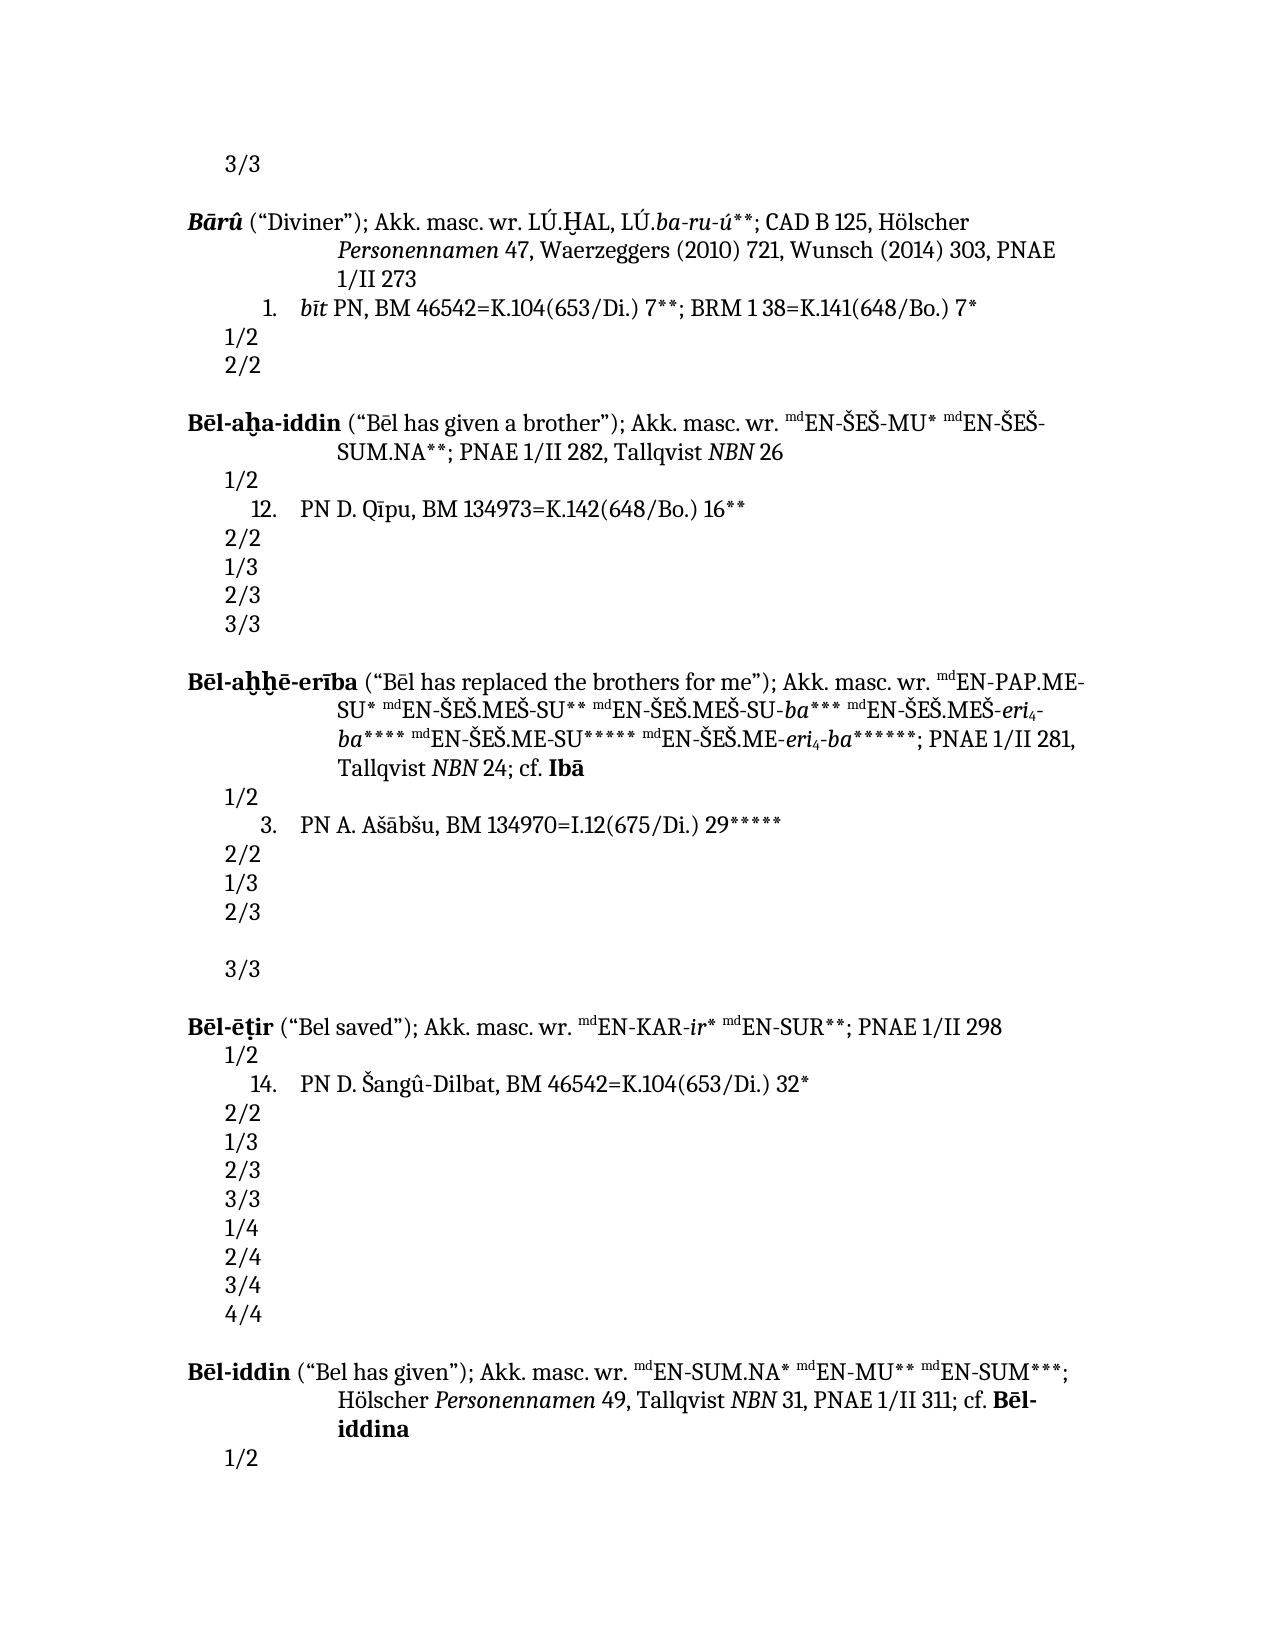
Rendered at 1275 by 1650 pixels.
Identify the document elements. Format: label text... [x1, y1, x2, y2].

text 2/3 [187, 1156, 1087, 1185]
text 3/4 [187, 1271, 1087, 1300]
text 1/3 [187, 869, 1087, 897]
text 4/4 [187, 1300, 1087, 1329]
text 1/2 [187, 466, 1087, 495]
text 2/2 [187, 1099, 1087, 1127]
text Bēl-aḫa-iddin (“Bēl has given a brother”); Akk. masc. wr. mdEN-ŠEŠ-MU* mdEN-ŠEŠ-SUM.NA**; PNAE 1/II 282, Tallqvist NBN 26 [187, 409, 1087, 466]
text 3. PN A. Ašābšu, BM 134970=I.12(675/Di.) 29***** [187, 811, 1087, 840]
text 1/2 [187, 1041, 1087, 1070]
text Bēl-aḫḫē-erība (“Bēl has replaced the brothers for me”); Akk. masc. wr. mdEN-PAP.ME-SU* mdEN-ŠEŠ.MEŠ-SU** mdEN-ŠEŠ.MEŠ-SU-ba*** mdEN-ŠEŠ.MEŠ-eri4-ba**** mdEN-ŠEŠ.ME-SU***** mdEN-ŠEŠ.ME-eri4-ba******; PNAE 1/II 281, Tallqvist NBN 24; cf. Ibā [187, 667, 1087, 782]
text 2/3 [187, 897, 1087, 926]
text 1/3 [187, 1127, 1087, 1156]
text 1/2 [187, 322, 1087, 351]
text 2/2 [187, 524, 1087, 552]
text 3/3 [187, 955, 1087, 984]
text 2/2 [187, 351, 1087, 380]
text 1/2 [187, 782, 1087, 811]
text 1/3 [187, 552, 1087, 581]
text 2/2 [187, 840, 1087, 869]
text 14. PN D. Šangû-Dilbat, BM 46542=K.104(653/Di.) 32* [187, 1070, 1087, 1099]
text 2/3 [187, 581, 1087, 610]
text Bārû (“Diviner”); Akk. masc. wr. LÚ.ḪAL, LÚ.ba-ru-ú**; CAD B 125, Hölscher Personennamen 47, Waerzeggers (2010) 721, Wunsch (2014) 303, PNAE 1/II 273 [187, 207, 1087, 294]
text 3/3 [187, 150, 1087, 179]
text 3/3 [187, 610, 1087, 639]
text 12. PN D. Qīpu, BM 134973=K.142(648/Bo.) 16** [187, 495, 1087, 524]
text 3/3 [187, 1185, 1087, 1214]
text Bēl-iddin (“Bel has given”); Akk. masc. wr. mdEN-SUM.NA* mdEN-MU** mdEN-SUM***; Hölscher Personennamen 49, Tallqvist NBN 31, PNAE 1/II 311; cf. Bēl-iddina [187, 1357, 1087, 1444]
text 2/4 [187, 1242, 1087, 1271]
text 1/2 [187, 1444, 1087, 1472]
text 1. bīt PN, BM 46542=K.104(653/Di.) 7**; BRM 1 38=K.141(648/Bo.) 7* [187, 294, 1087, 322]
text Bēl-ēṭir (“Bel saved”); Akk. masc. wr. mdEN-KAR-ir* mdEN-SUR**; PNAE 1/II 298 [187, 1012, 1087, 1041]
text 1/4 [187, 1214, 1087, 1242]
